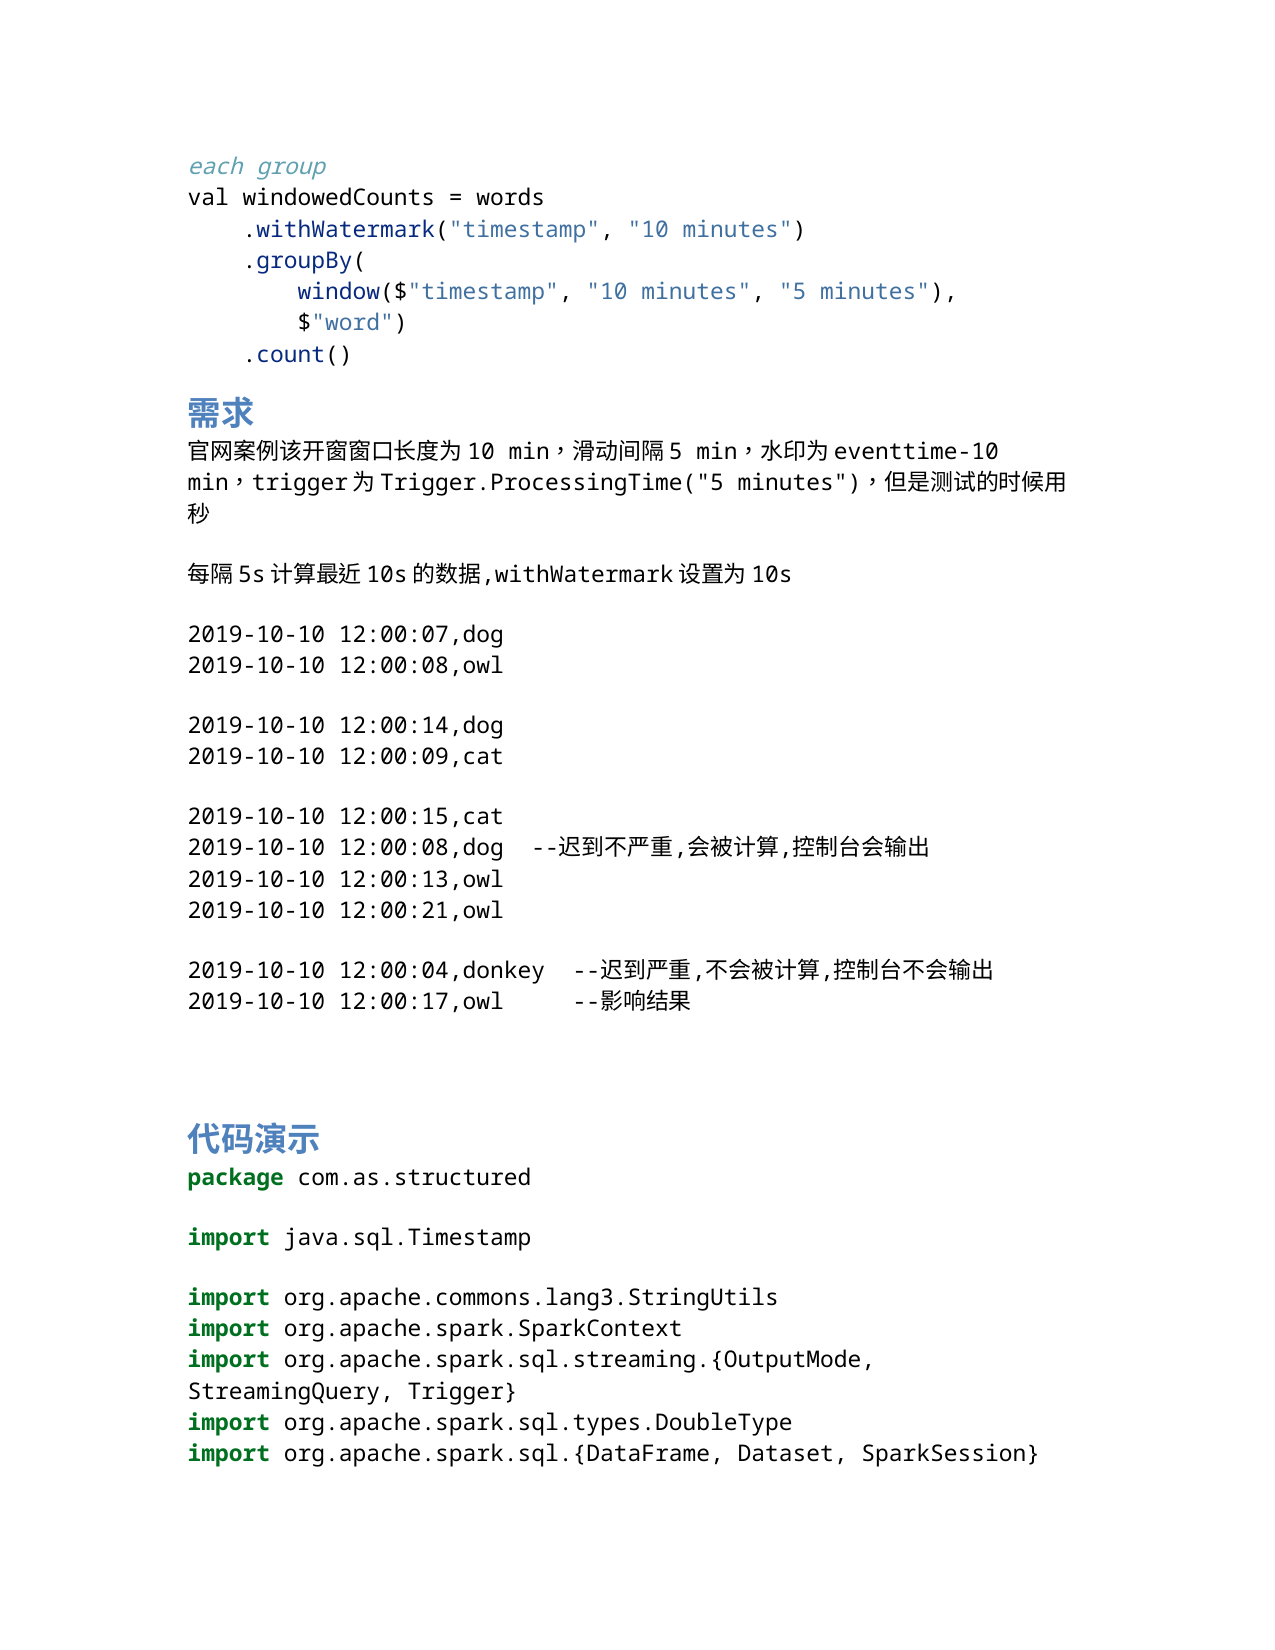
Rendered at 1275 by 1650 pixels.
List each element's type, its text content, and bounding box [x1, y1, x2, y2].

subtitle 需求 [187, 389, 1087, 435]
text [187, 1161, 1087, 1497]
subtitle 代码演示 [187, 1115, 1087, 1161]
text 官网案例该开窗窗口长度为10 min，滑动间隔5 min，水印为eventtime-10 min，trigger为Trigger.ProcessingTime("5 minutes")，但是测试的时候用秒 每隔5s计算最近10s的数据,withWatermark设置为10s 2019-10-10 12:00:07,dog 2019-10-10 12:00:08,owl 2019-10-10 12:00:14,dog 2019-10-10 12:00:09,cat 2019-10-10 12:00:15,cat 2019-10-10 12:00:08,dog --迟到不严重,会被计算,控制台会输出 2019-10-10 12:00:13,owl 2019-10-10 12:00:21,owl 2019-10-10 12:00:04,donkey --迟到严重,不会被计算,控制台不会输出 2019-10-10 12:00:17,owl --影响结果 [187, 435, 1087, 1045]
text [187, 150, 1087, 369]
